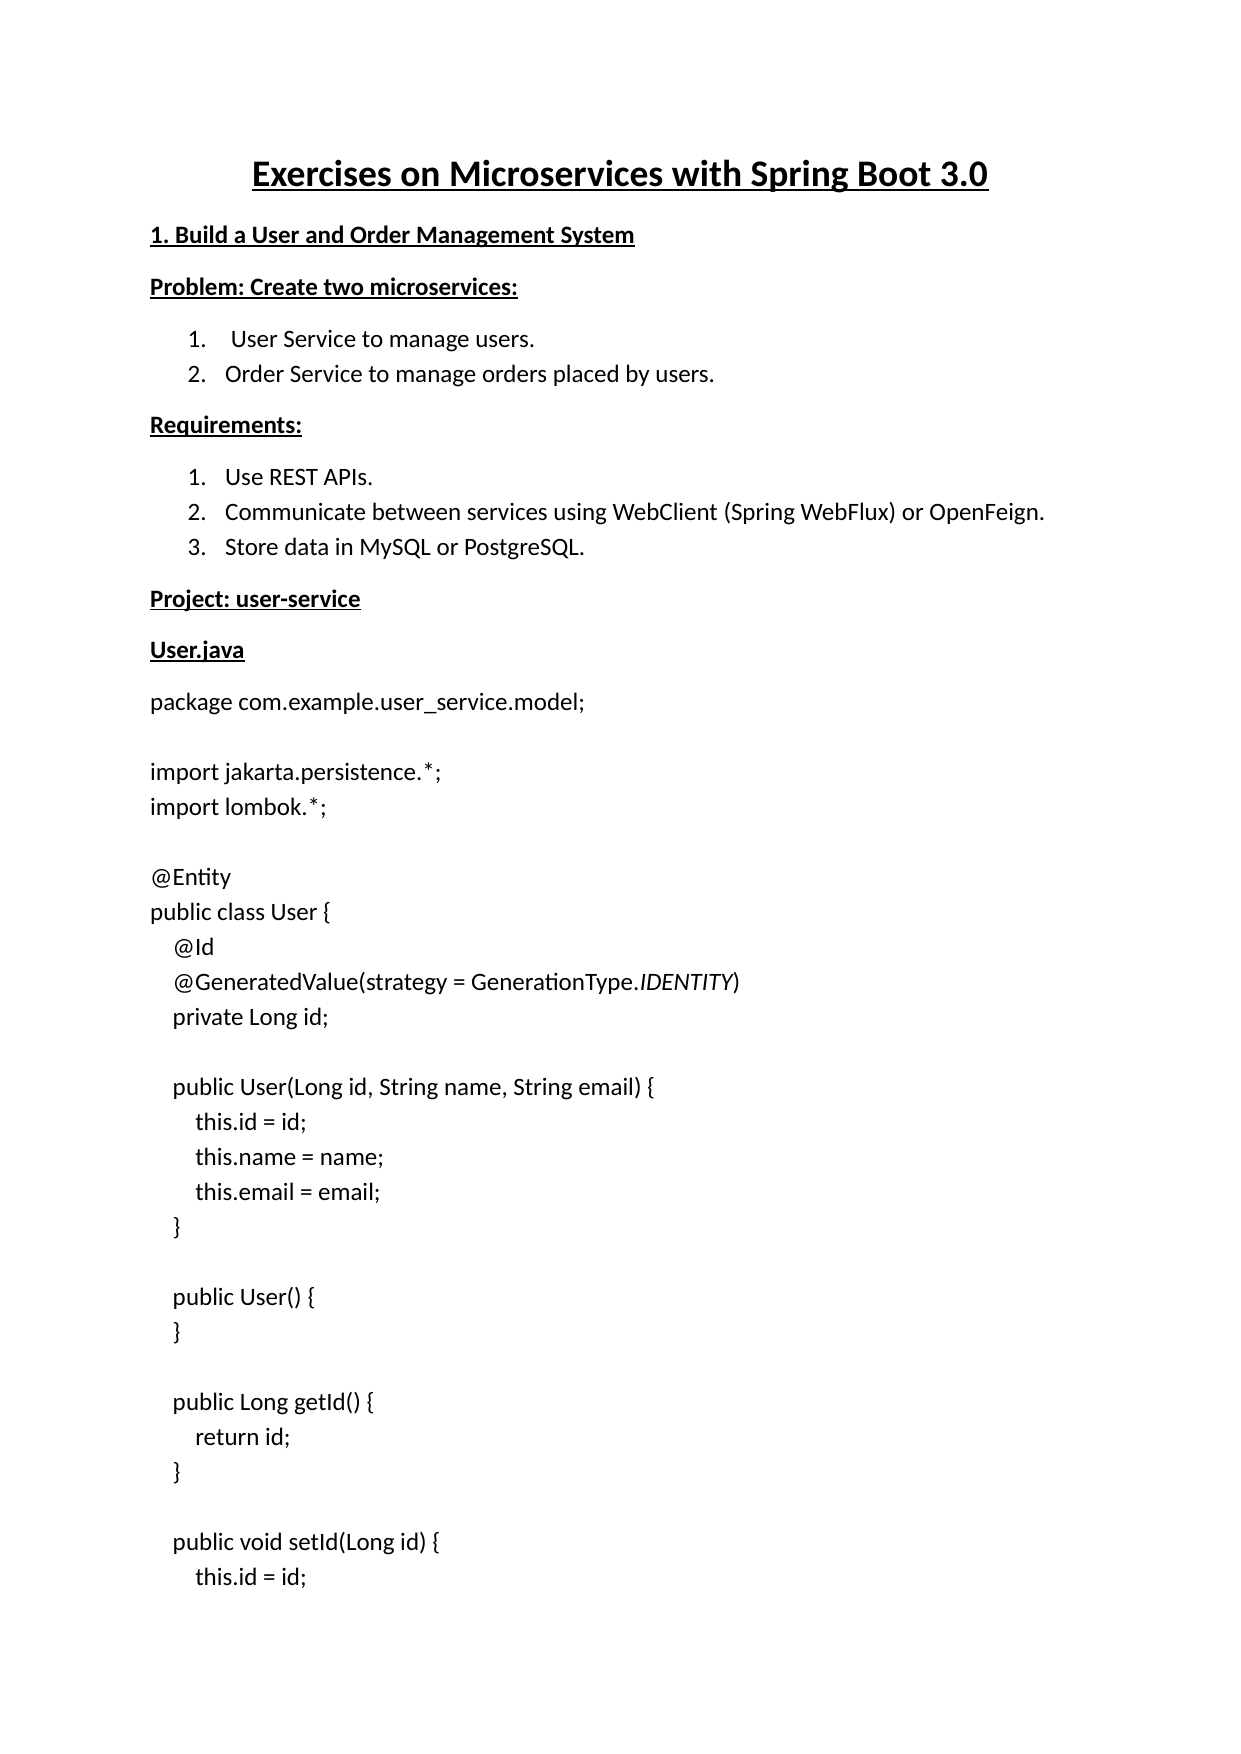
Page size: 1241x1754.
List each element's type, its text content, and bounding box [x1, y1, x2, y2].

list Communicate between services using WebClient (Spring WebFlux) or OpenFeign. [187, 496, 1090, 527]
list Use REST APIs. [187, 461, 1090, 492]
text Requirements: [150, 409, 1090, 440]
text Problem: Create two microservices: [150, 271, 1090, 302]
list Order Service to manage orders placed by users. [187, 358, 1090, 388]
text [150, 686, 1090, 1592]
text 1. Build a User and Order Management System [150, 219, 1090, 250]
text Exercises on Microservices with Spring Boot 3.0 [150, 150, 1090, 196]
list Store data in MySQL or PostgreSQL. [187, 531, 1090, 562]
text User.java [150, 634, 1090, 665]
list User Service to manage users. [187, 323, 1090, 353]
text Project: user-service [150, 583, 1090, 613]
